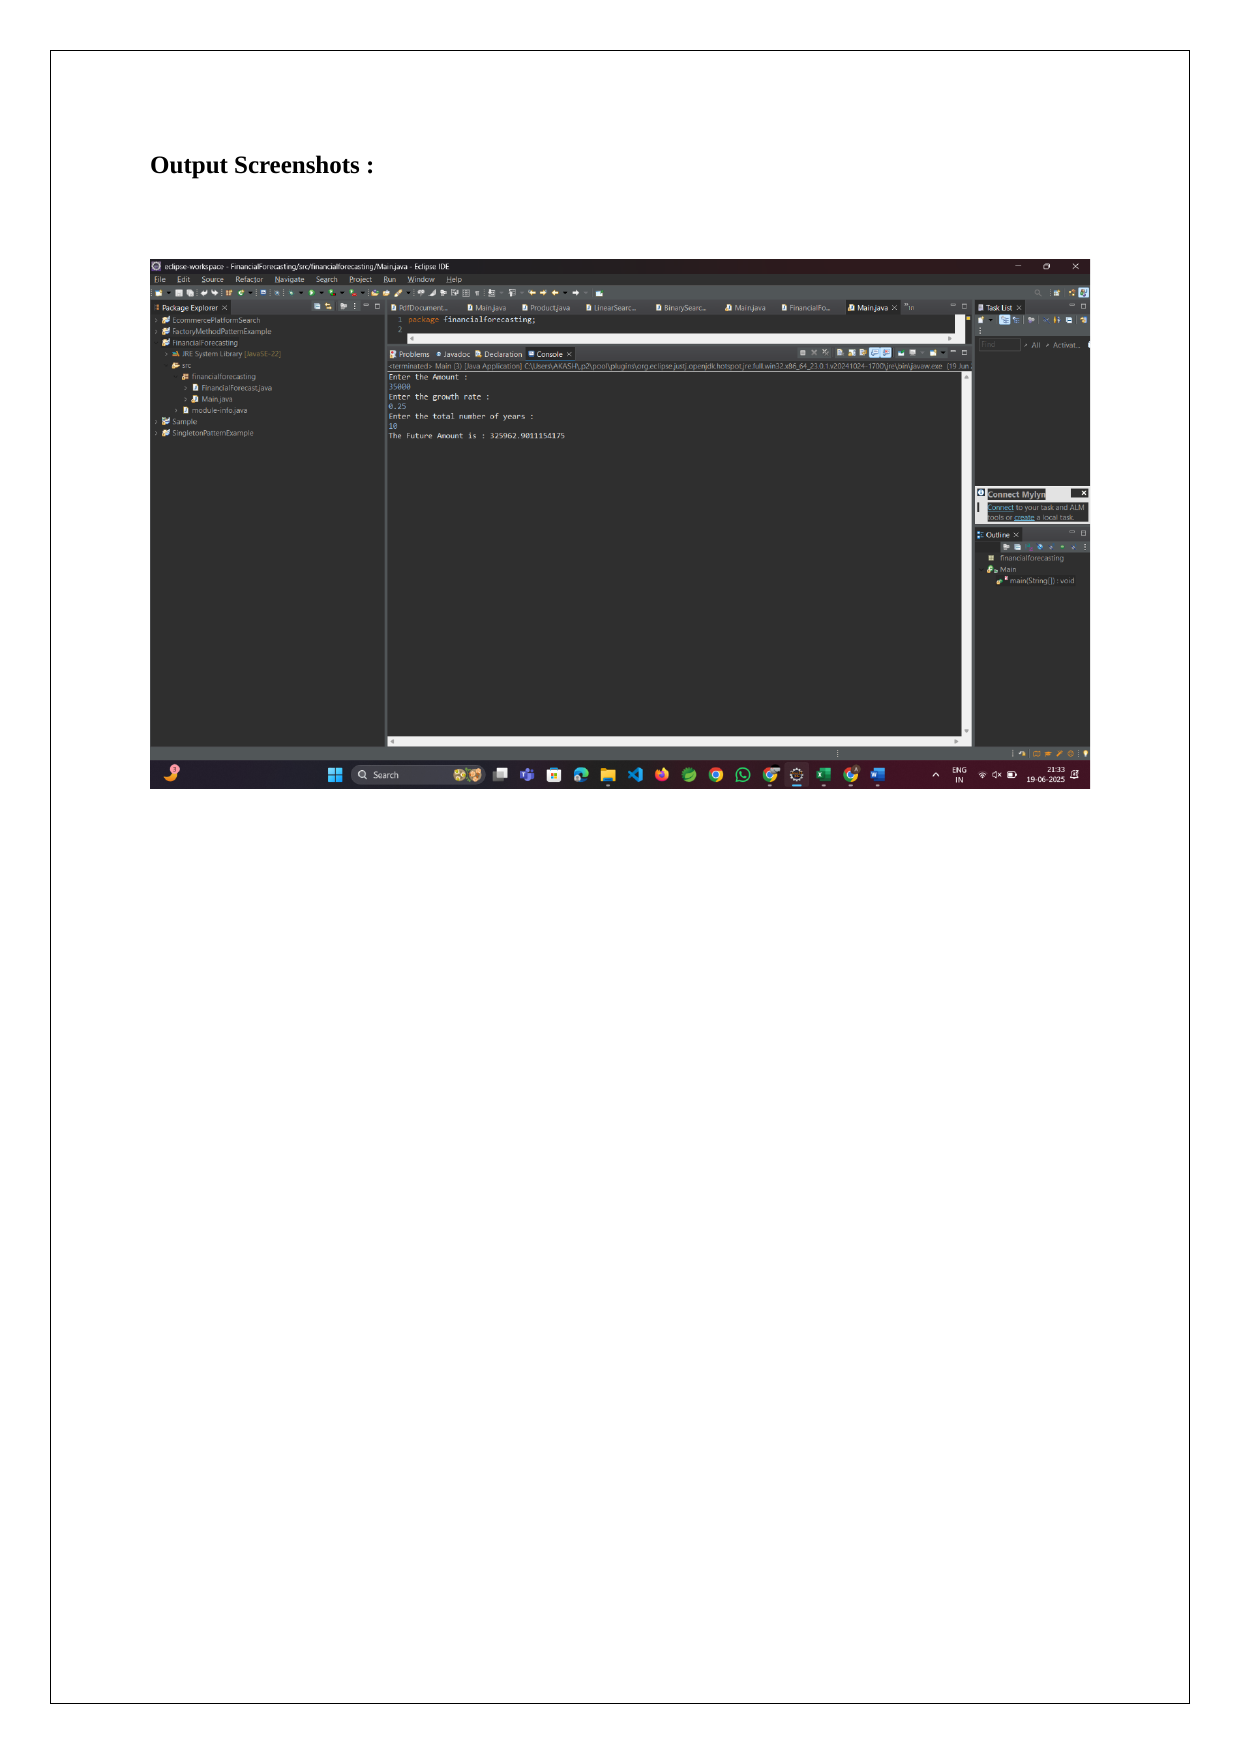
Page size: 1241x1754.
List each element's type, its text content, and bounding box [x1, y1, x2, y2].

text Output Screenshots : [150, 150, 1090, 240]
picture [150, 259, 1091, 789]
